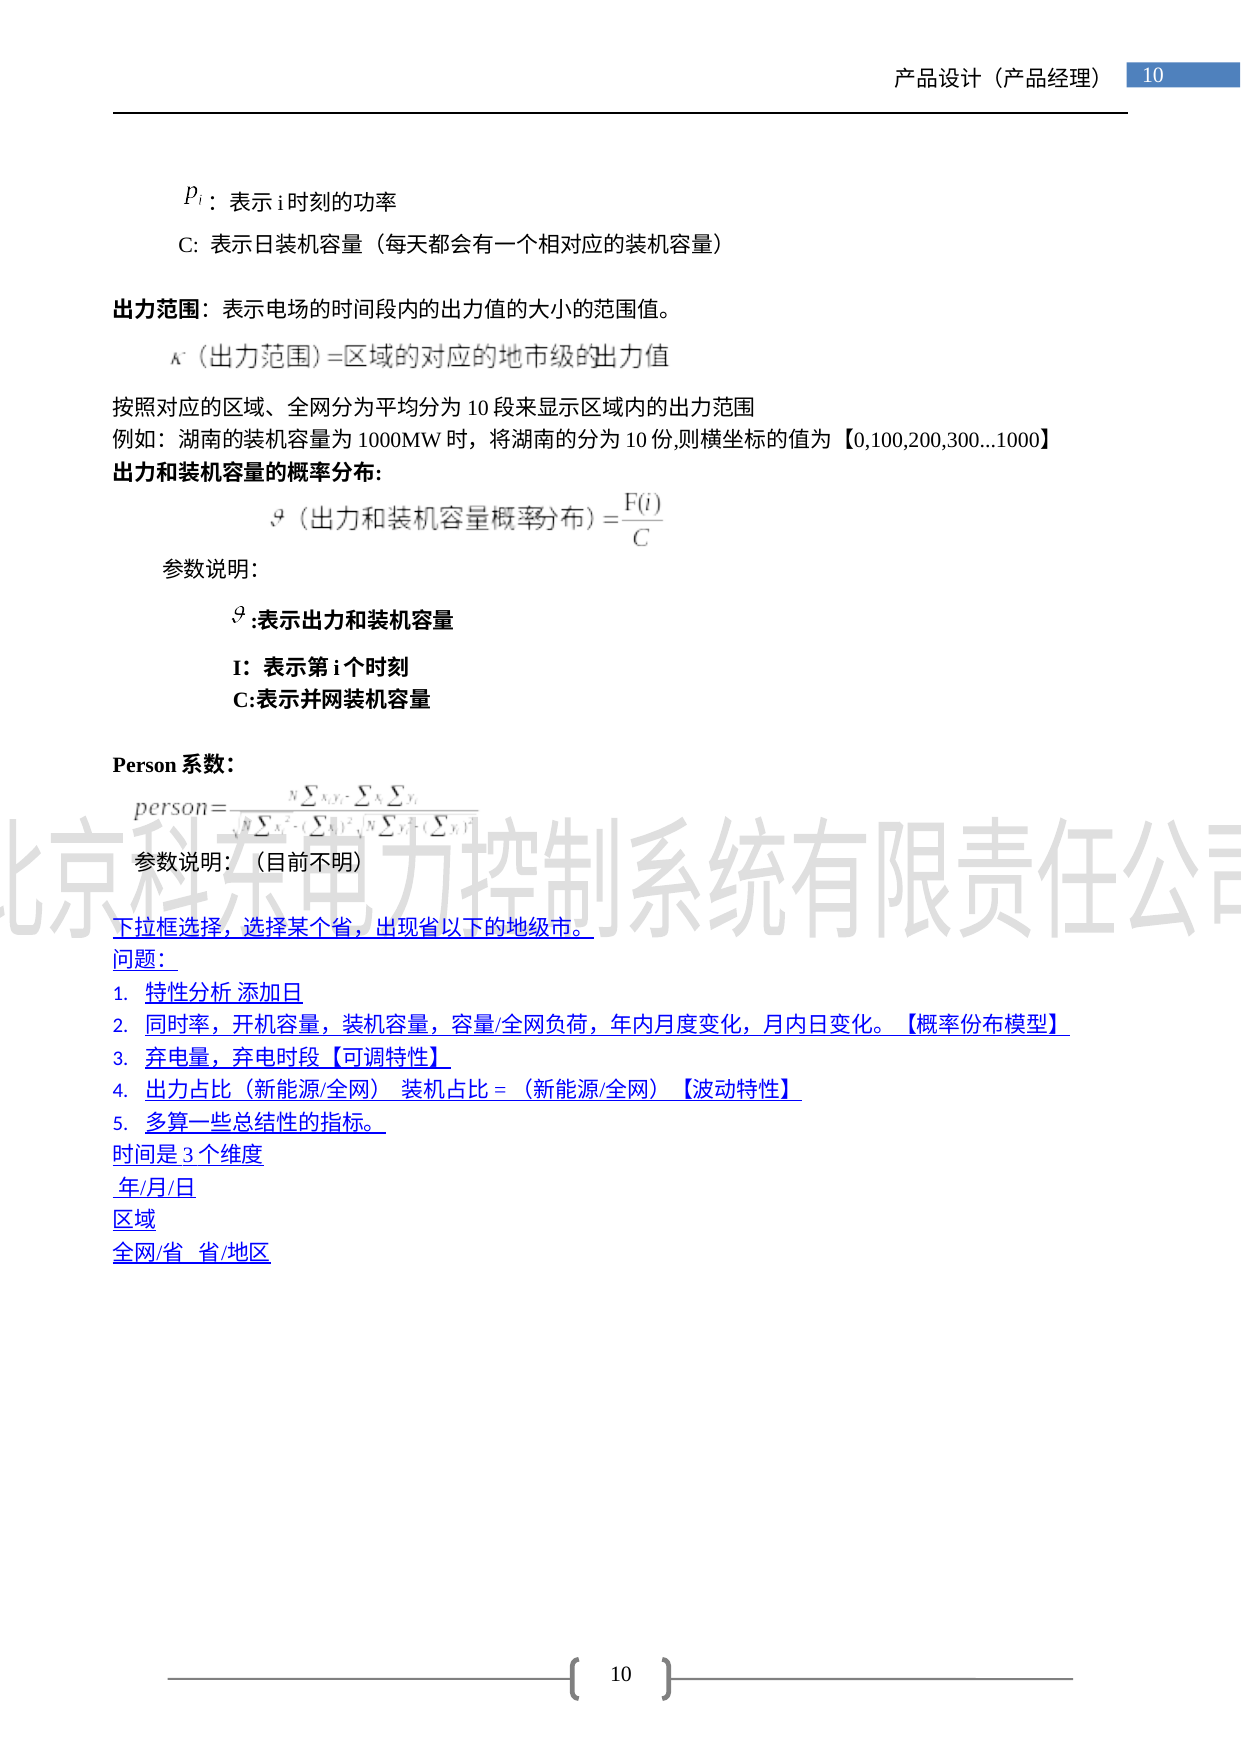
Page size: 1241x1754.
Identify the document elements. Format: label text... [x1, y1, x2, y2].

text Person系数： [112, 747, 1128, 779]
list 问题： [112, 942, 1128, 974]
list 全网/省 省/地区 [112, 1234, 1128, 1267]
text 下拉框选择，选择某个省，出现省以下的地级市。 [112, 909, 1128, 942]
list 弃电量，弃电时段【可调特性】 [112, 1039, 1128, 1072]
text 出力范围：表示电场的时间段内的出力值的大小的范围值。 [112, 292, 1128, 324]
text C: 表示日装机容量（每天都会有一个相对应的装机容量） [112, 227, 1128, 259]
text 参数说明：（目前不明） [112, 844, 1128, 877]
text C:表示并网装机容量 [112, 682, 1128, 714]
list 特性分析 添加日 [112, 974, 1128, 1007]
text 例如：湖南的装机容量为1000MW时，将湖南的分为10份,则横坐标的值为【0,100,200,300...1000】 [112, 422, 1128, 454]
list 出力占比（新能源/全网） 装机占比 = （新能源/全网）【波动特性】 [112, 1072, 1128, 1104]
list 时间是3个维度 [112, 1137, 1128, 1169]
text 按照对应的区域、全网分为平均分为10段来显示区域内的出力范围 [112, 389, 1128, 422]
list 区域 [112, 1202, 1128, 1234]
list 多算一些总结性的指标。 [112, 1104, 1128, 1137]
list 同时率，开机容量，装机容量，容量/全网负荷，年内月度变化，月内日变化。【概率份布模型】 [112, 1007, 1128, 1039]
text 出力和装机容量的概率分布: [112, 454, 1128, 552]
text ：表示i时刻的功率 [112, 162, 1128, 227]
text I：表示第i个时刻 [112, 649, 1128, 682]
text :表示出力和装机容量 [112, 584, 1128, 649]
list 年/月/日 [112, 1169, 1128, 1202]
text 参数说明： [112, 552, 1128, 584]
